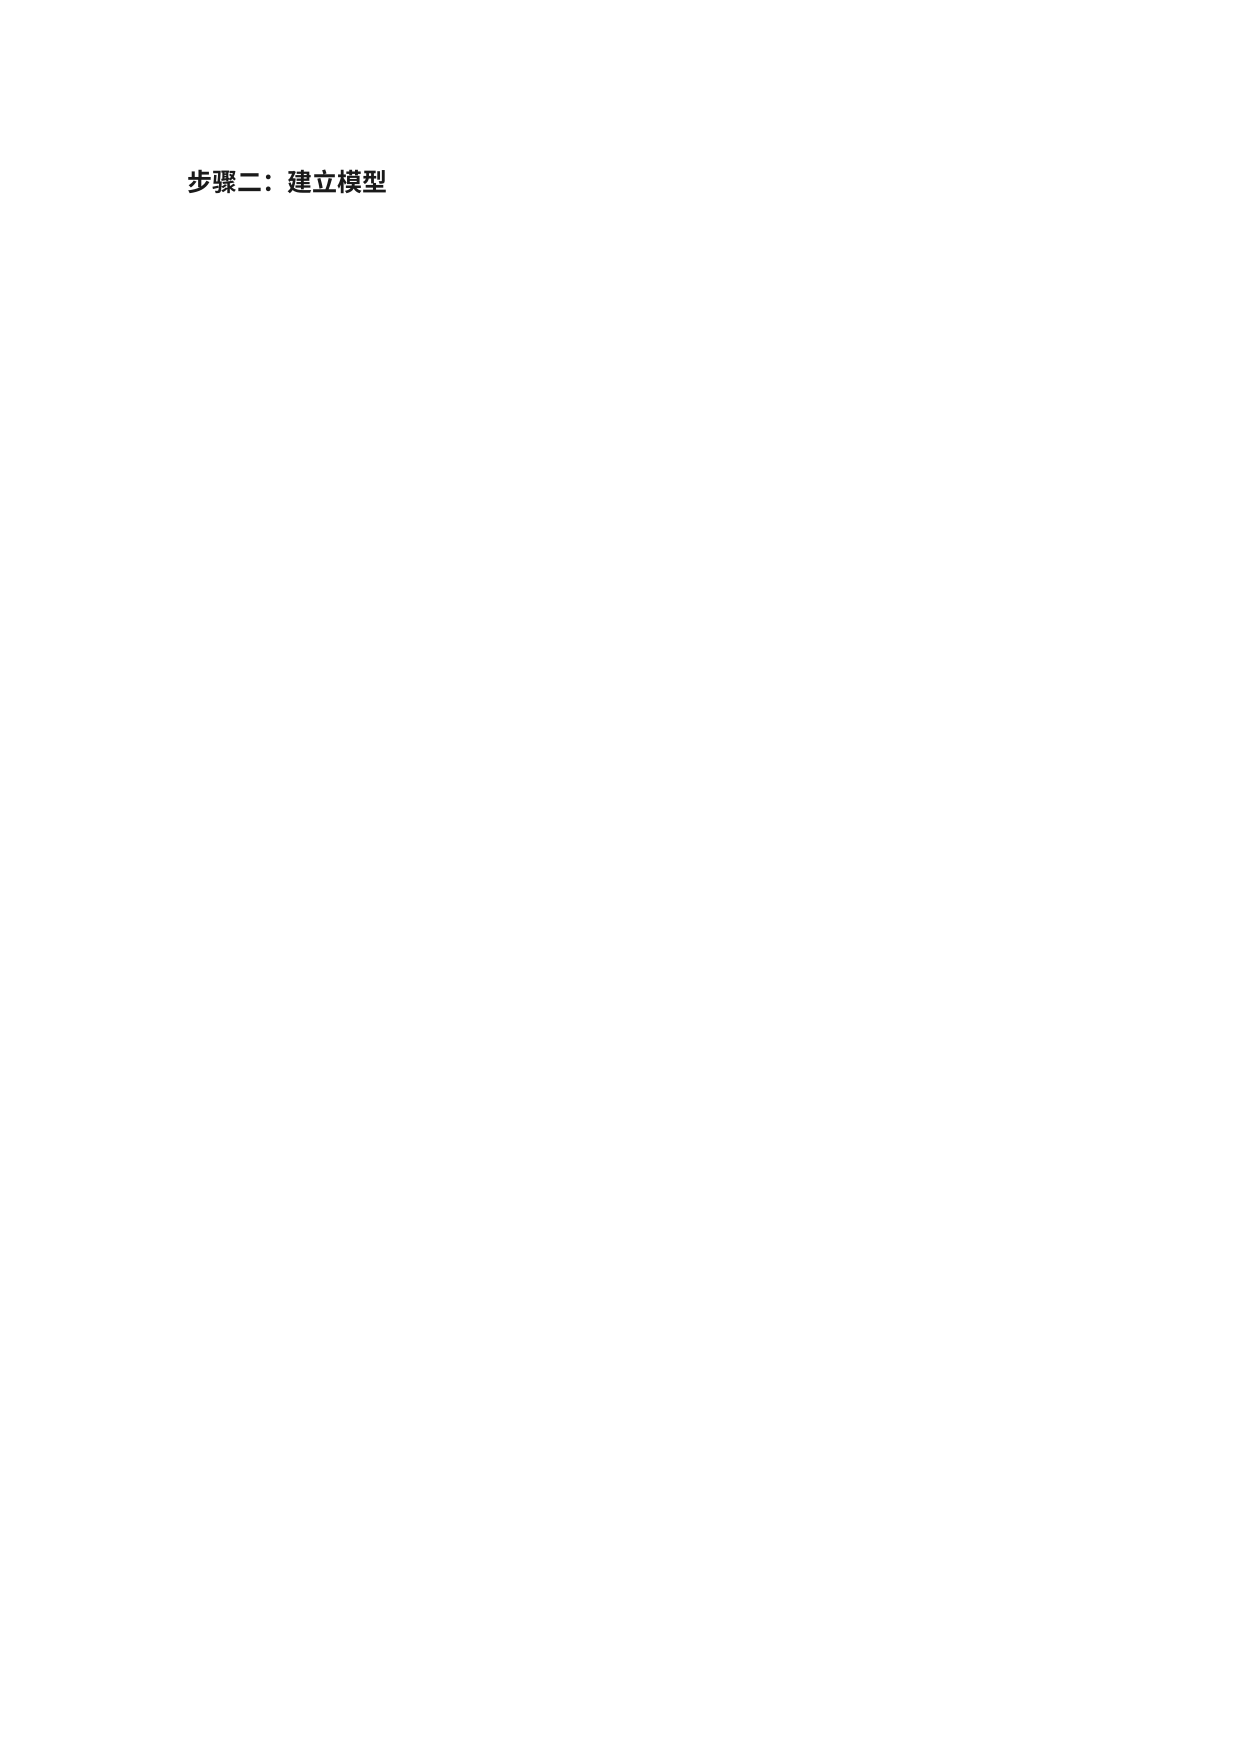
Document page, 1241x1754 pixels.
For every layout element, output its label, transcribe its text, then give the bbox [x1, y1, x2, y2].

subtitle 步骤二：建立模型 [187, 162, 1053, 198]
